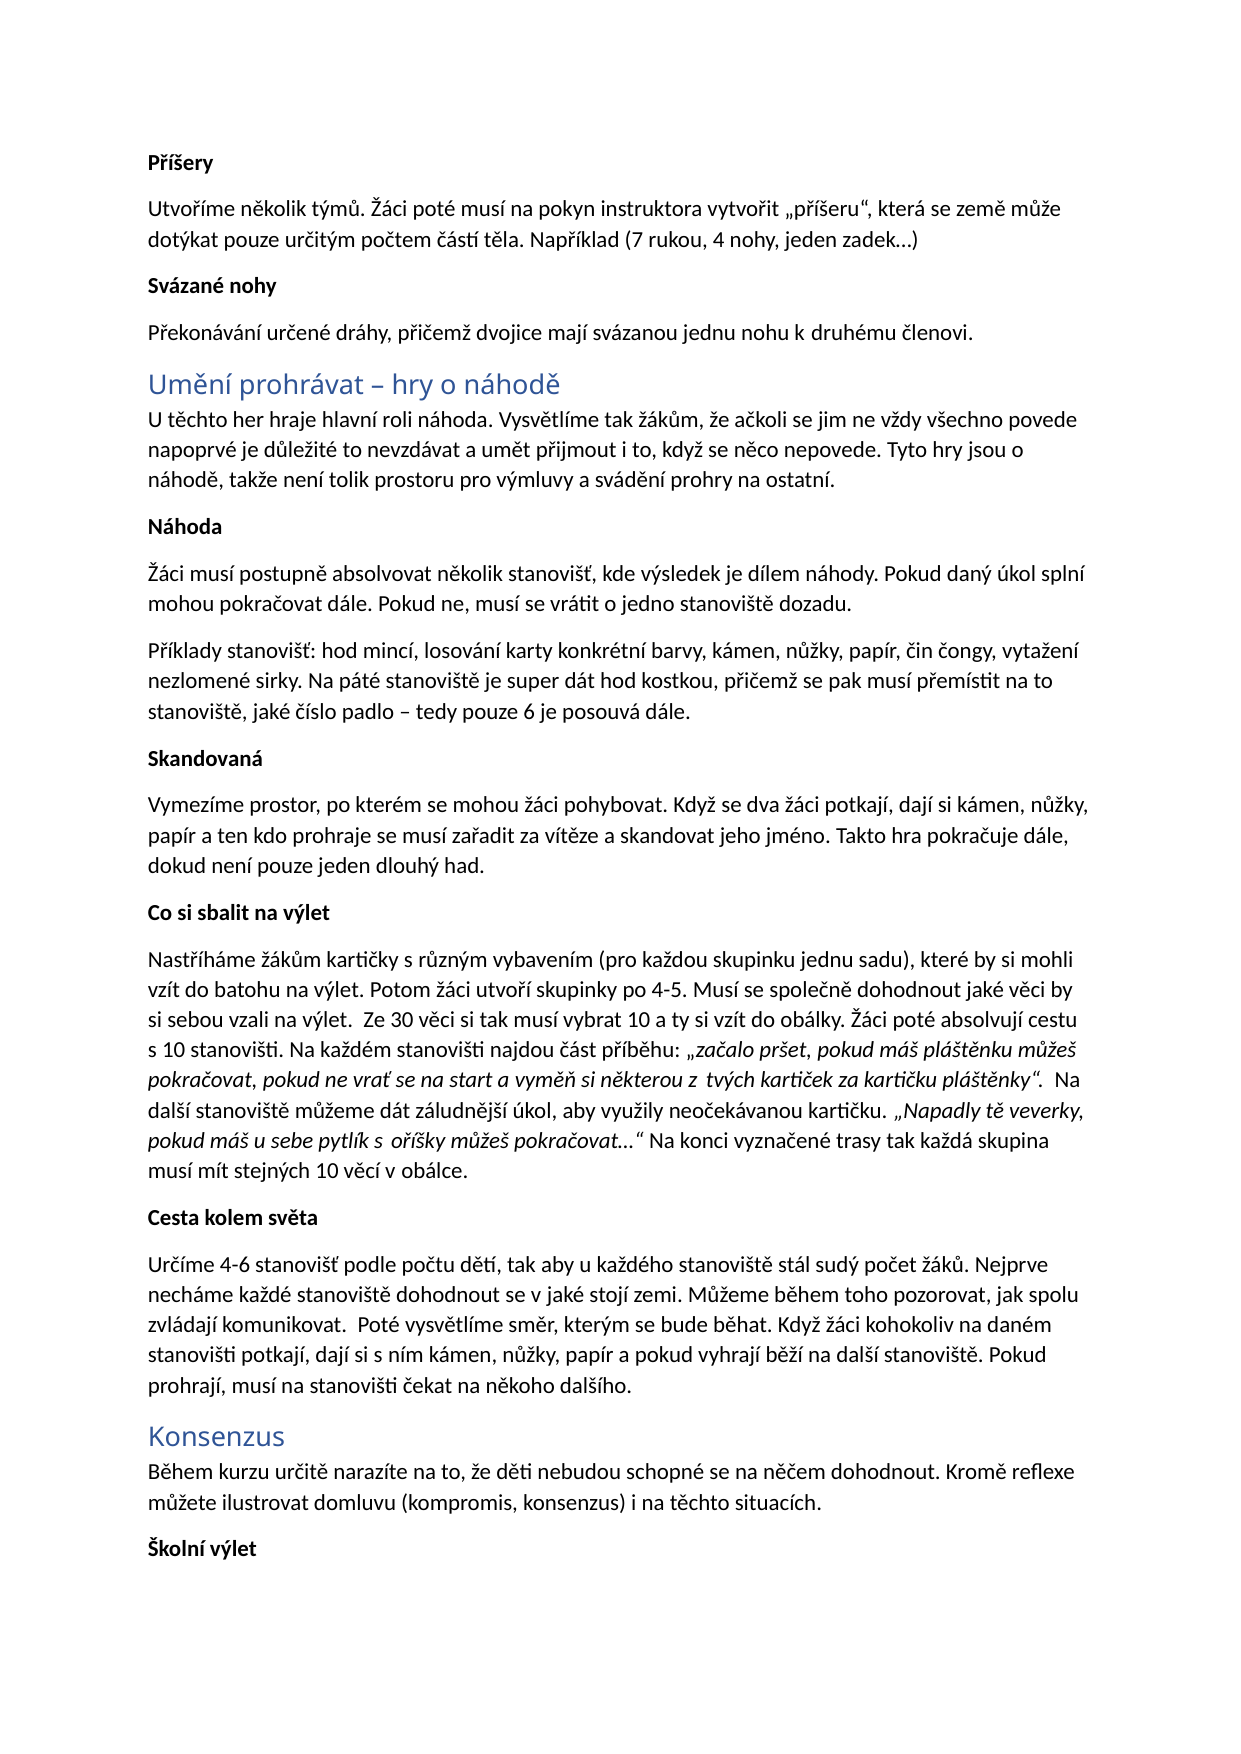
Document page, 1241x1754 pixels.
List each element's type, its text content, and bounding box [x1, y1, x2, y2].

text Utvoříme několik týmů. Žáci poté musí na pokyn instruktora vytvořit „příšeru“, která se země může dotýkat pouze určitým počtem částí těla. Například (7 rukou, 4 nohy, jeden zadek…) [148, 194, 1093, 253]
text Určíme 4-6 stanovišť podle počtu dětí, tak aby u každého stanoviště stál sudý počet žáků. Nejprve necháme každé stanoviště dohodnout se v jaké stojí zemi. Můžeme během toho pozorovat, jak spolu zvládají komunikovat. Poté vysvětlíme směr, kterým se bude běhat. Když žáci kohokoliv na daném stanovišti potkají, dají si s ním kámen, nůžky, papír a pokud vyhrají běží na další stanoviště. Pokud prohrají, musí na stanovišti čekat na někoho dalšího. [148, 1250, 1093, 1399]
text U těchto her hraje hlavní roli náhoda. Vysvětlíme tak žákům, že ačkoli se jim ne vždy všechno povede napoprvé je důležité to nevzdávat a umět přijmout i to, když se něco nepovede. Tyto hry jsou o náhodě, takže není tolik prostoru pro výmluvy a svádění prohry na ostatní. [148, 405, 1093, 493]
text Překonávání určené dráhy, přičemž dvojice mají svázanou jednu nohu k druhému členovi. [148, 318, 1093, 346]
text Vymezíme prostor, po kterém se mohou žáci pohybovat. Když se dva žáci potkají, dají si kámen, nůžky, papír a ten kdo prohraje se musí zařadit za vítěze a skandovat jeho jméno. Takto hra pokračuje dále, dokud není pouze jeden dlouhý had. [148, 791, 1093, 879]
text Náhoda [148, 512, 1093, 540]
text Nastříháme žákům kartičky s různým vybavením (pro každou skupinku jednu sadu), které by si mohli vzít do batohu na výlet. Potom žáci utvoří skupinky po 4-5. Musí se společně dohodnout jaké věci by si sebou vzali na výlet. Ze 30 věci si tak musí vybrat 10 a ty si vzít do obálky. Žáci poté absolvují cestu s 10 stanovišti. Na každém stanovišti najdou část příběhu: „začalo pršet, pokud máš pláštěnku můžeš pokračovat, pokud ne vrať se na start a vyměň si některou z tvých kartiček za kartičku pláštěnky“. Na další stanoviště můžeme dát záludnější úkol, aby využily neočekávanou kartičku. „Napadly tě veverky, pokud máš u sebe pytlík s oříšky můžeš pokračovat…“ Na konci vyznačené trasy tak každá skupina musí mít stejných 10 věcí v obálce. [148, 945, 1093, 1184]
text Příklady stanovišť: hod mincí, losování karty konkrétní barvy, kámen, nůžky, papír, čin čongy, vytažení nezlomené sirky. Na páté stanoviště je super dát hod kostkou, přičemž se pak musí přemístit na to stanoviště, jaké číslo padlo – tedy pouze 6 je posouvá dále. [148, 636, 1093, 725]
subtitle Umění prohrávat – hry o náhodě [148, 365, 1093, 402]
text Co si sbalit na výlet [148, 898, 1093, 926]
text Školní výlet [148, 1534, 1093, 1562]
text Skandovaná [148, 744, 1093, 772]
text Během kurzu určitě narazíte na to, že děti nebudou schopné se na něčem dohodnout. Kromě reflexe můžete ilustrovat domluvu (kompromis, konsenzus) i na těchto situacích. [148, 1457, 1093, 1516]
text Příšery [148, 148, 1093, 176]
text Svázané nohy [148, 272, 1093, 299]
subtitle Konsenzus [148, 1418, 1093, 1454]
text Cesta kolem světa [148, 1203, 1093, 1231]
text Žáci musí postupně absolvovat několik stanovišť, kde výsledek je dílem náhody. Pokud daný úkol splní mohou pokračovat dále. Pokud ne, musí se vrátit o jedno stanoviště dozadu. [148, 559, 1093, 617]
